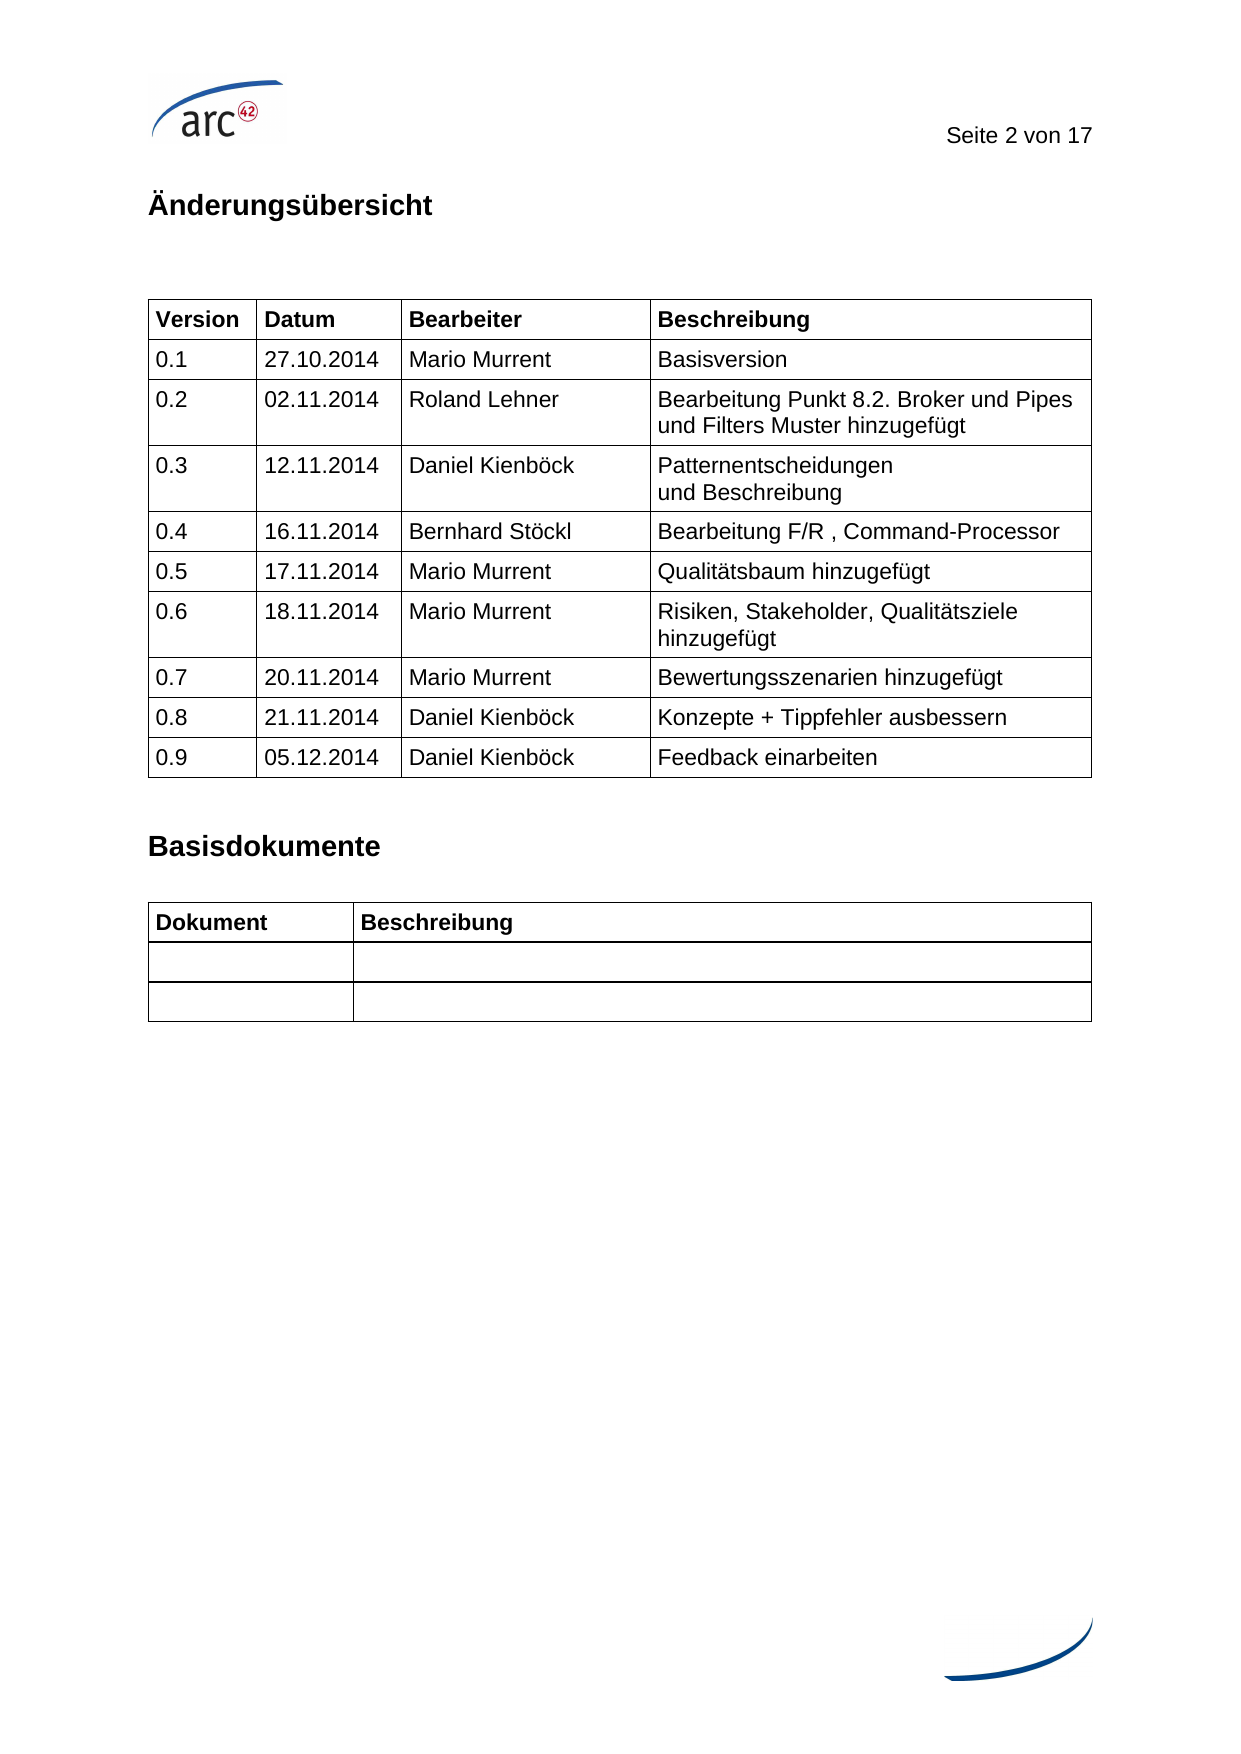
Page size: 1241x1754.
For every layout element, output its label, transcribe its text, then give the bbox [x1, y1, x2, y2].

table_cell 0.3 [149, 446, 256, 511]
table_cell [354, 983, 1091, 1021]
table_cell 0.1 [149, 340, 256, 378]
table_cell 18.11.2014 [257, 592, 401, 657]
table_cell Daniel Kienböck [402, 698, 650, 737]
table_cell 0.7 [149, 658, 256, 697]
table_cell 0.5 [149, 552, 256, 591]
table_cell [354, 943, 1091, 981]
table_cell Roland Lehner [402, 380, 650, 445]
table_cell 0.2 [149, 380, 256, 445]
table_cell Mario Murrent [402, 552, 650, 591]
table_cell 0.8 [149, 698, 256, 737]
table_cell 12.11.2014 [257, 446, 401, 511]
table_cell Mario Murrent [402, 340, 650, 378]
table_cell Patternentscheidungen und Beschreibung [651, 446, 1091, 511]
table_cell 27.10.2014 [257, 340, 401, 378]
table_cell 0.4 [149, 512, 256, 551]
table_cell Bearbeitung Punkt 8.2. Broker und Pipes und Filters Muster hinzugefügt [651, 380, 1091, 445]
table_header Beschreibung [651, 300, 1091, 339]
table_cell Qualitätsbaum hinzugefügt [651, 552, 1091, 591]
table_header Dokument [149, 903, 353, 941]
table_cell Daniel Kienböck [402, 738, 650, 777]
table_cell 05.12.2014 [257, 738, 401, 777]
table_cell Mario Murrent [402, 592, 650, 657]
table_header Bearbeiter [402, 300, 650, 339]
text Basisdokumente [148, 829, 1093, 863]
table_header Beschreibung [354, 903, 1091, 941]
table_header Version [149, 300, 256, 339]
table_cell Konzepte + Tippfehler ausbessern [651, 698, 1091, 737]
table_cell Bewertungsszenarien hinzugefügt [651, 658, 1091, 697]
text Änderungsübersicht [148, 187, 1093, 221]
table_cell 02.11.2014 [257, 380, 401, 445]
table_cell Feedback einarbeiten [651, 738, 1091, 777]
table_cell Bernhard Stöckl [402, 512, 650, 551]
table_cell Mario Murrent [402, 658, 650, 697]
table_cell Basisversion [651, 340, 1091, 378]
table_cell 20.11.2014 [257, 658, 401, 697]
table_cell Risiken, Stakeholder, Qualitätsziele hinzugefügt [651, 592, 1091, 657]
table_cell Daniel Kienböck [402, 446, 650, 511]
table_cell 0.6 [149, 592, 256, 657]
table_header Datum [257, 300, 401, 339]
table_cell 21.11.2014 [257, 698, 401, 737]
table_cell [149, 983, 353, 1021]
table_cell Bearbeitung F/R , Command-Processor [651, 512, 1091, 551]
table_cell 16.11.2014 [257, 512, 401, 551]
picture [944, 1615, 1093, 1681]
picture [147, 73, 288, 144]
table_cell [149, 943, 353, 981]
table_cell 17.11.2014 [257, 552, 401, 591]
table_cell 0.9 [149, 738, 256, 777]
